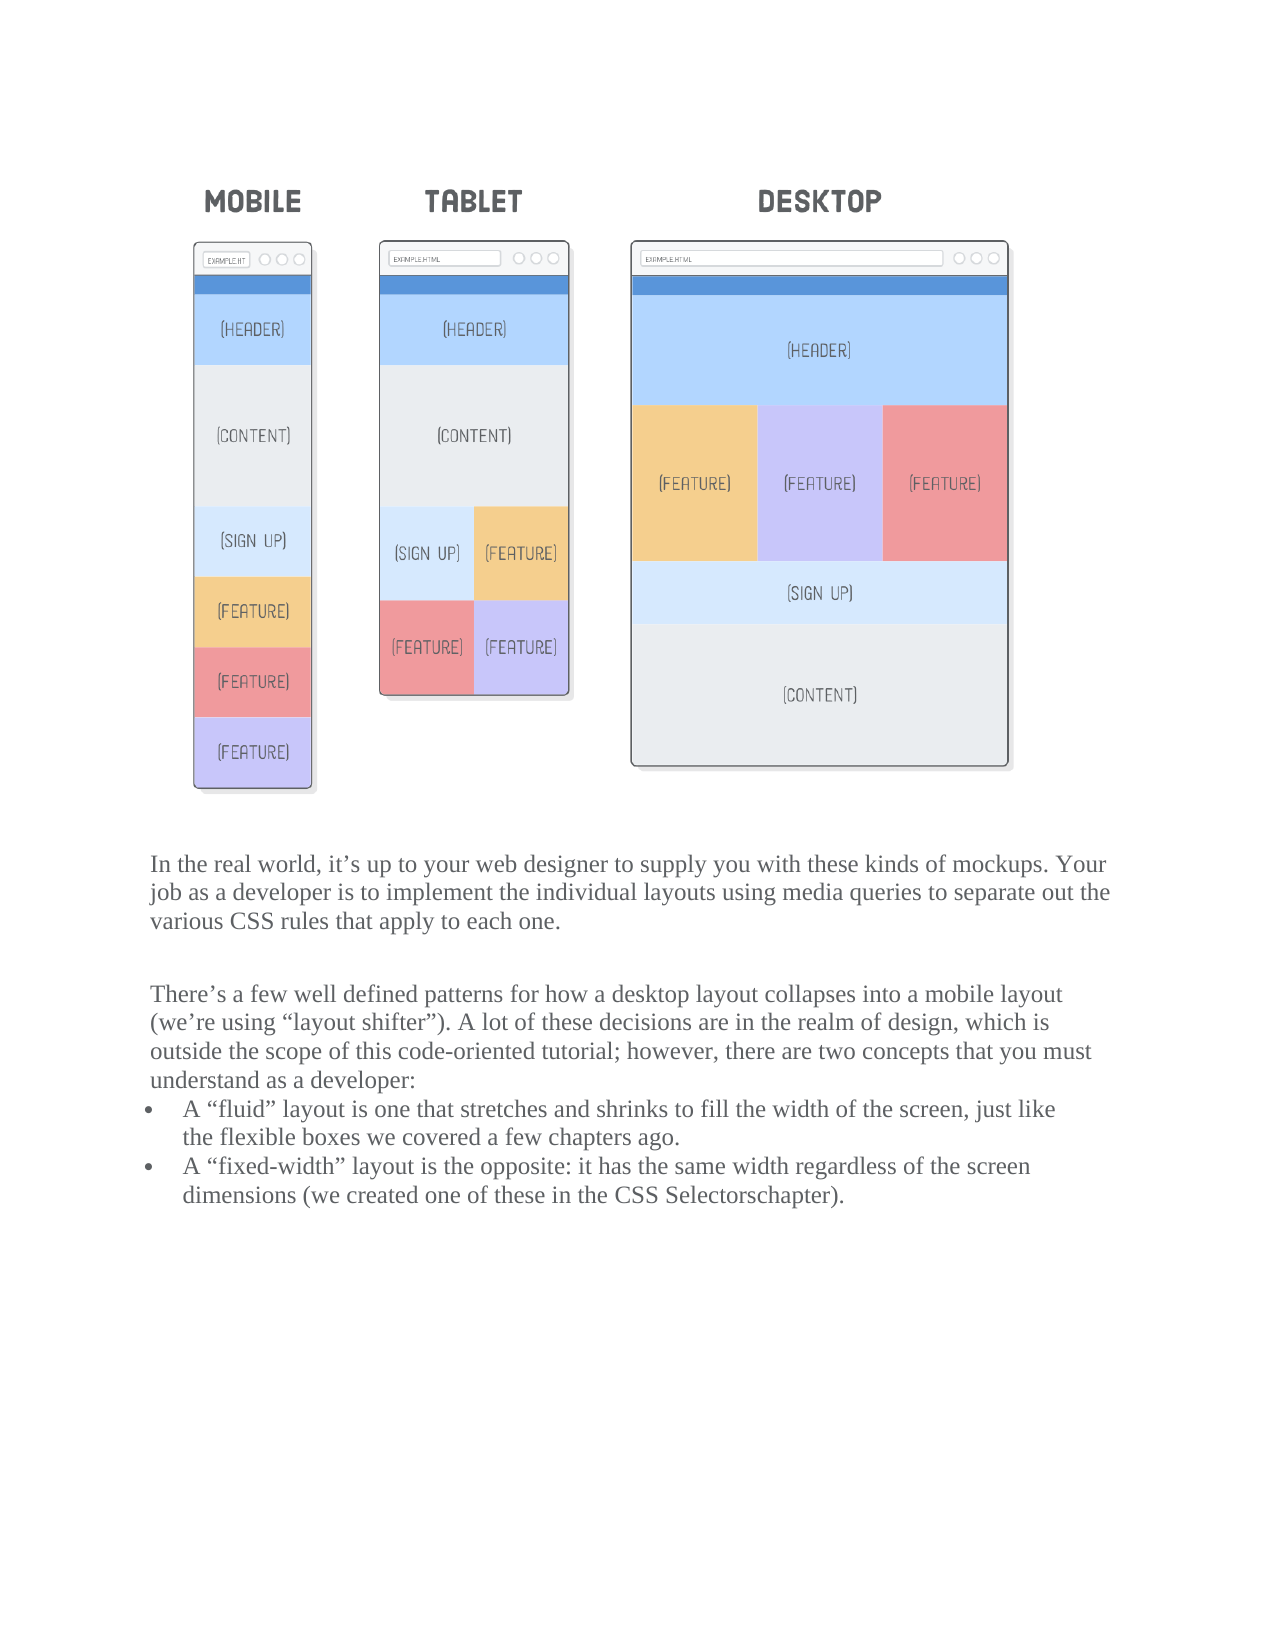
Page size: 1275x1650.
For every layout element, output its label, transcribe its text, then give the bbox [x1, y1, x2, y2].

list A “fixed-width” layout is the opposite: it has the same width regardless of the screen dimensions (we created one of these in the CSS Selectorschapter). [145, 1151, 1125, 1209]
text In the real world, it’s up to your web designer to supply you with these kinds of mockups. Your job as a developer is to implement the individual layouts using media queries to separate out the various CSS rules that apply to each one. [150, 849, 1125, 935]
picture [150, 150, 1057, 824]
list A “fluid” layout is one that stretches and shrinks to fill the width of the screen, just like the flexible boxes we covered a few chapters ago. [145, 1094, 1125, 1151]
text There’s a few well defined patterns for how a desktop layout collapses into a mobile layout (we’re using “layout shifter”). A lot of these decisions are in the realm of design, which is outside the scope of this code-oriented tutorial; however, there are two concepts that you must understand as a developer: [150, 979, 1125, 1094]
